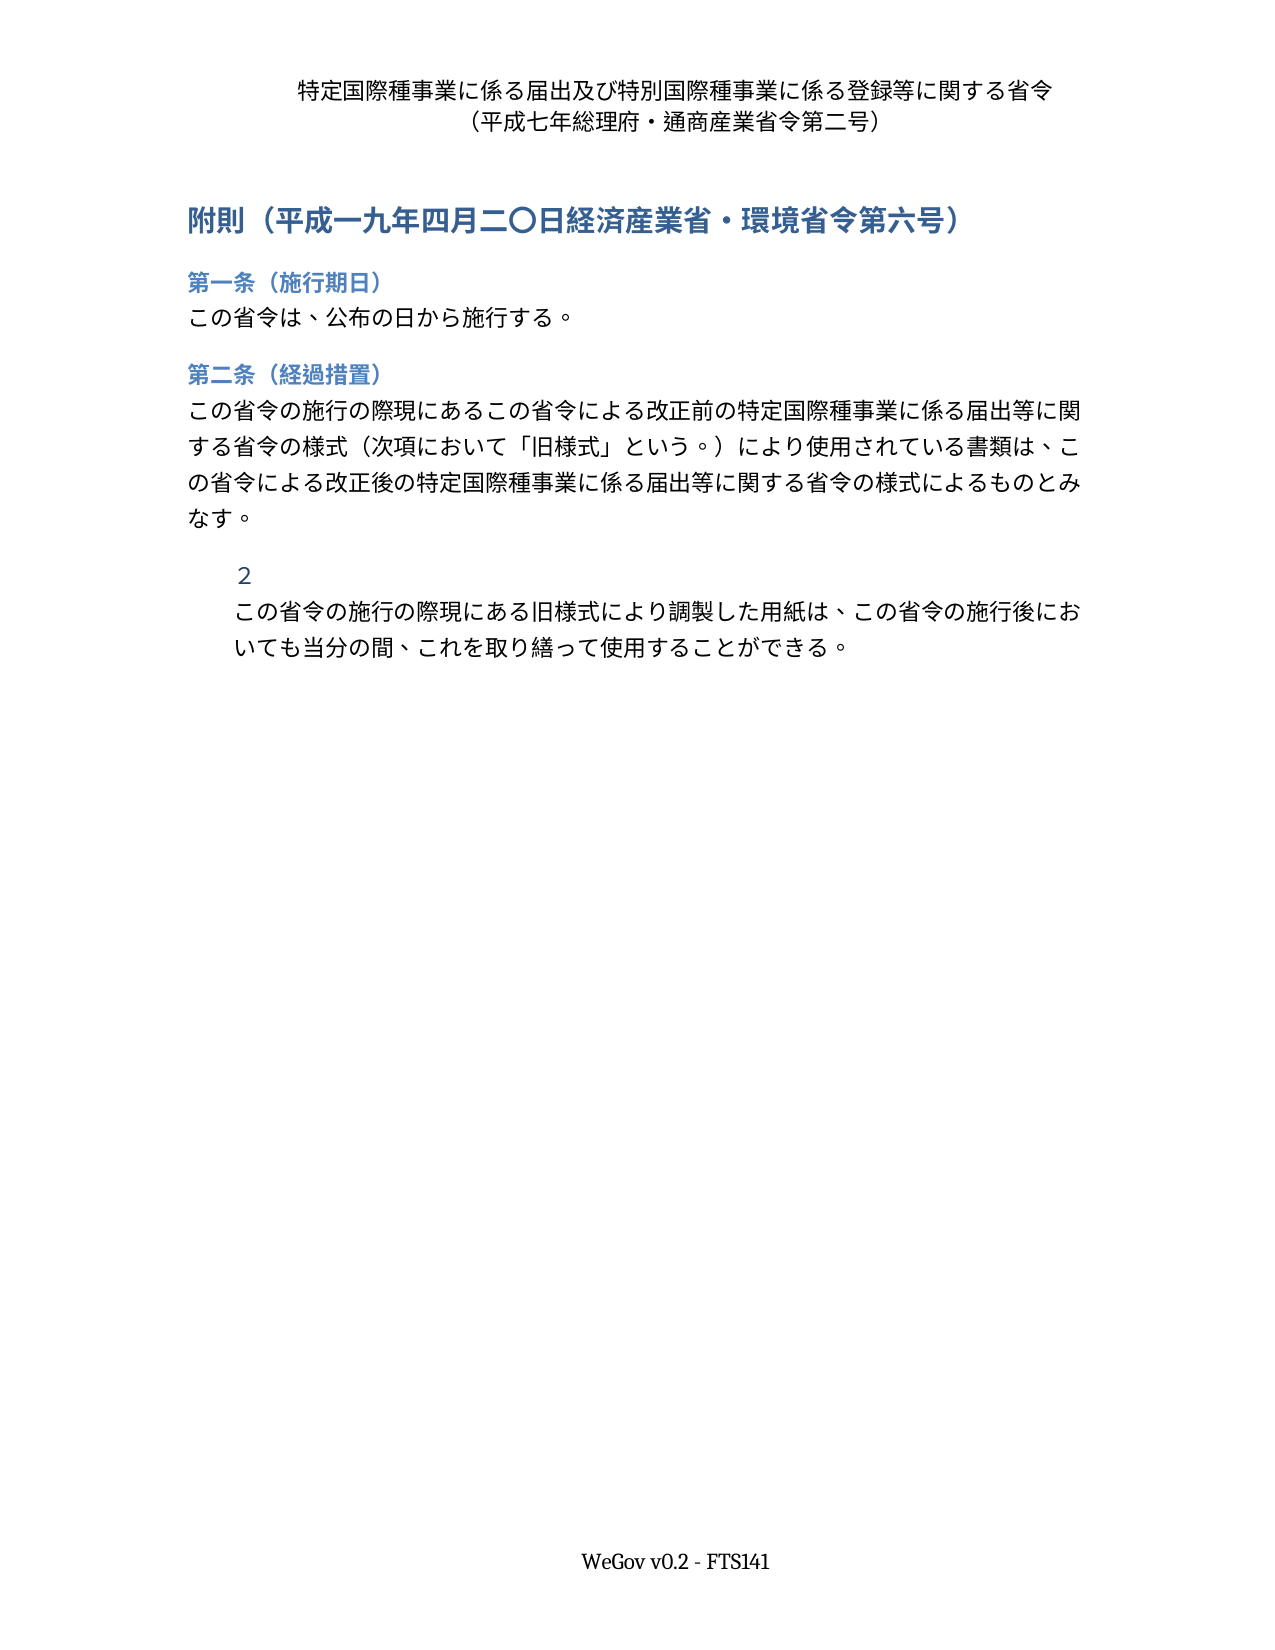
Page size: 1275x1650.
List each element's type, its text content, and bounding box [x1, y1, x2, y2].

text この省令は、公布の日から施行する。 [187, 302, 1087, 334]
subtitle 第二条（経過措置） [187, 359, 1087, 390]
subtitle 第一条（施行期日） [187, 266, 1087, 298]
subtitle 附則（平成一九年四月二〇日経済産業省・環境省令第六号） [187, 200, 1087, 240]
text この省令の施行の際現にある旧様式により調製した用紙は、この省令の施行後においても当分の間、これを取り繕って使用することができる。 [233, 596, 1087, 663]
text この省令の施行の際現にあるこの省令による改正前の特定国際種事業に係る届出等に関する省令の様式（次項において「旧様式」という。）により使用されている書類は、この省令による改正後の特定国際種事業に係る届出等に関する省令の様式によるものとみなす。 [187, 395, 1087, 534]
subtitle ２ [233, 560, 1087, 591]
